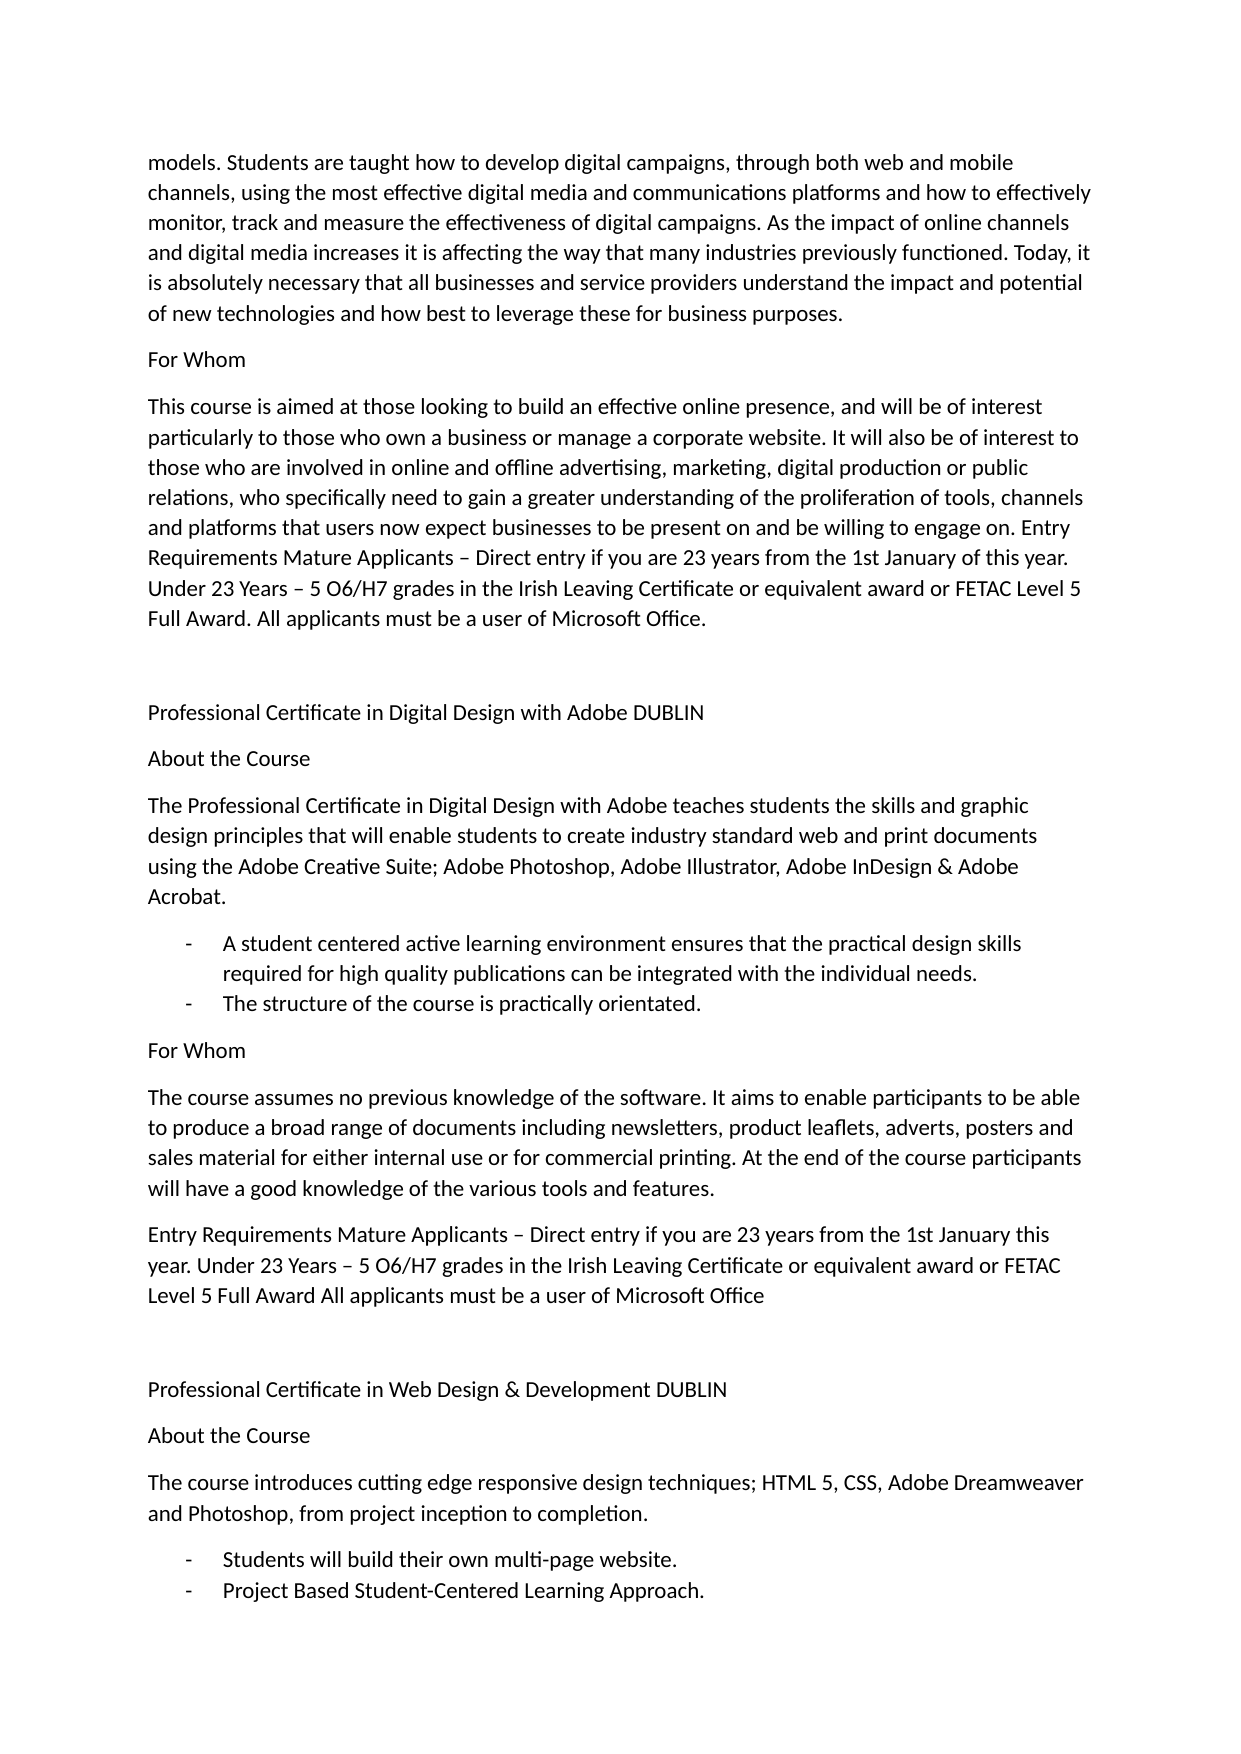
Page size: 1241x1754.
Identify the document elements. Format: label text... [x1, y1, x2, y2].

text The course introduces cutting edge responsive design techniques; HTML 5, CSS, Adobe Dreamweaver and Photoshop, from project inception to completion. [148, 1468, 1093, 1527]
list Project Based Student-Centered Learning Approach. [185, 1576, 1093, 1604]
text The course assumes no previous knowledge of the software. It aims to enable participants to be able to produce a broad range of documents including newsletters, product leaflets, adverts, posters and sales material for either internal use or for commercial printing. At the end of the course participants will have a good knowledge of the various tools and features. [148, 1083, 1093, 1202]
list A student centered active learning environment ensures that the practical design skills required for high quality publications can be integrated with the individual needs. [185, 929, 1093, 987]
text For Whom [148, 346, 1093, 373]
list The structure of the course is practically orientated. [185, 989, 1093, 1017]
text Professional Certificate in Web Design & Development DUBLIN [148, 1375, 1093, 1403]
text About the Course [148, 744, 1093, 772]
text For Whom [148, 1036, 1093, 1064]
text Entry Requirements Mature Applicants – Direct entry if you are 23 years from the 1st January this year. Under 23 Years – 5 O6/H7 grades in the Irish Leaving Certificate or equivalent award or FETAC Level 5 Full Award All applicants must be a user of Microsoft Office [148, 1221, 1093, 1309]
text About the Course [148, 1422, 1093, 1449]
text The Professional Certificate in Digital Design with Adobe teaches students the skills and graphic design principles that will enable students to create industry standard web and print documents using the Adobe Creative Suite; Adobe Photoshop, Adobe Illustrator, Adobe InDesign & Adobe Acrobat. [148, 791, 1093, 910]
text This course is aimed at those looking to build an effective online presence, and will be of interest particularly to those who own a business or manage a corporate website. It will also be of interest to those who are involved in online and offline advertising, marketing, digital production or public relations, who specifically need to gain a greater understanding of the proliferation of tools, channels and platforms that users now expect businesses to be present on and be willing to engage on. Entry Requirements Mature Applicants – Direct entry if you are 23 years from the 1st January of this year. Under 23 Years – 5 O6/H7 grades in the Irish Leaving Certificate or equivalent award or FETAC Level 5 Full Award. All applicants must be a user of Microsoft Office. [148, 392, 1093, 632]
list Students will build their own multi-page website. [185, 1546, 1093, 1573]
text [148, 148, 1093, 327]
text Professional Certificate in Digital Design with Adobe DUBLIN [148, 698, 1093, 726]
